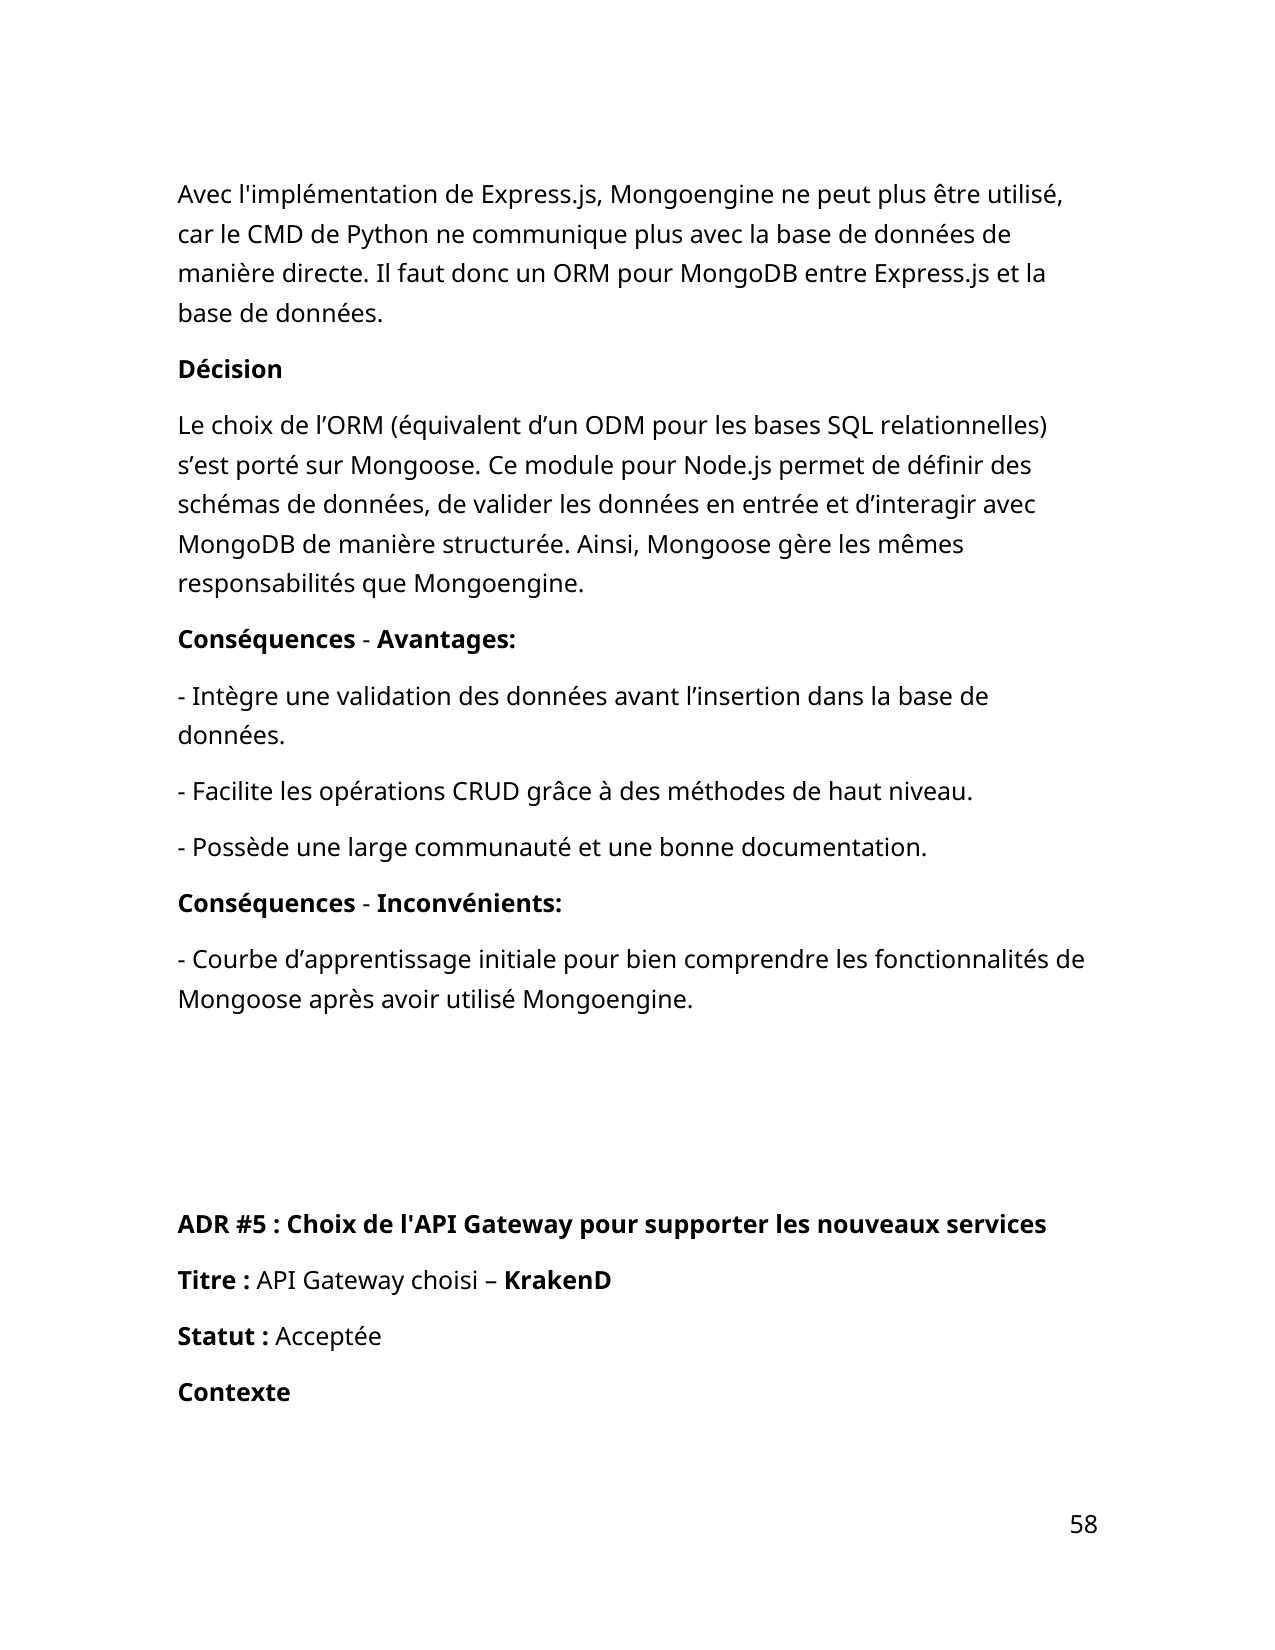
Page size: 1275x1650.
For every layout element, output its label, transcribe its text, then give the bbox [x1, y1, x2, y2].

text - Intègre une validation des données avant l’insertion dans la base de données. [177, 678, 1098, 752]
text Avec l'implémentation de Express.js, Mongoengine ne peut plus être utilisé, car le CMD de Python ne communique plus avec la base de données de manière directe. Il faut donc un ORM pour MongoDB entre Express.js et la base de données. [177, 177, 1098, 330]
text - Facilite les opérations CRUD grâce à des méthodes de haut niveau. [177, 774, 1098, 808]
text Décision [177, 352, 1098, 386]
text Statut : Acceptée [177, 1318, 1098, 1353]
text Contexte [177, 1375, 1098, 1409]
text Le choix de l’ORM (équivalent d’un ODM pour les bases SQL relationnelles) s’est porté sur Mongoose. Ce module pour Node.js permet de définir des schémas de données, de valider les données en entrée et d’interagir avec MongoDB de manière structurée. Ainsi, Mongoose gère les mêmes responsabilités que Mongoengine. [177, 408, 1098, 600]
text Titre : API Gateway choisi – KrakenD [177, 1262, 1098, 1296]
text Conséquences - Avantages: [177, 622, 1098, 656]
text - Possède une large communauté et une bonne documentation. [177, 830, 1098, 864]
text ADR #5 : Choix de l'API Gateway pour supporter les nouveaux services [177, 1206, 1098, 1240]
text Conséquences - Inconvénients: [177, 886, 1098, 920]
text - Courbe d’apprentissage initiale pour bien comprendre les fonctionnalités de Mongoose après avoir utilisé Mongoengine. [177, 942, 1098, 1016]
